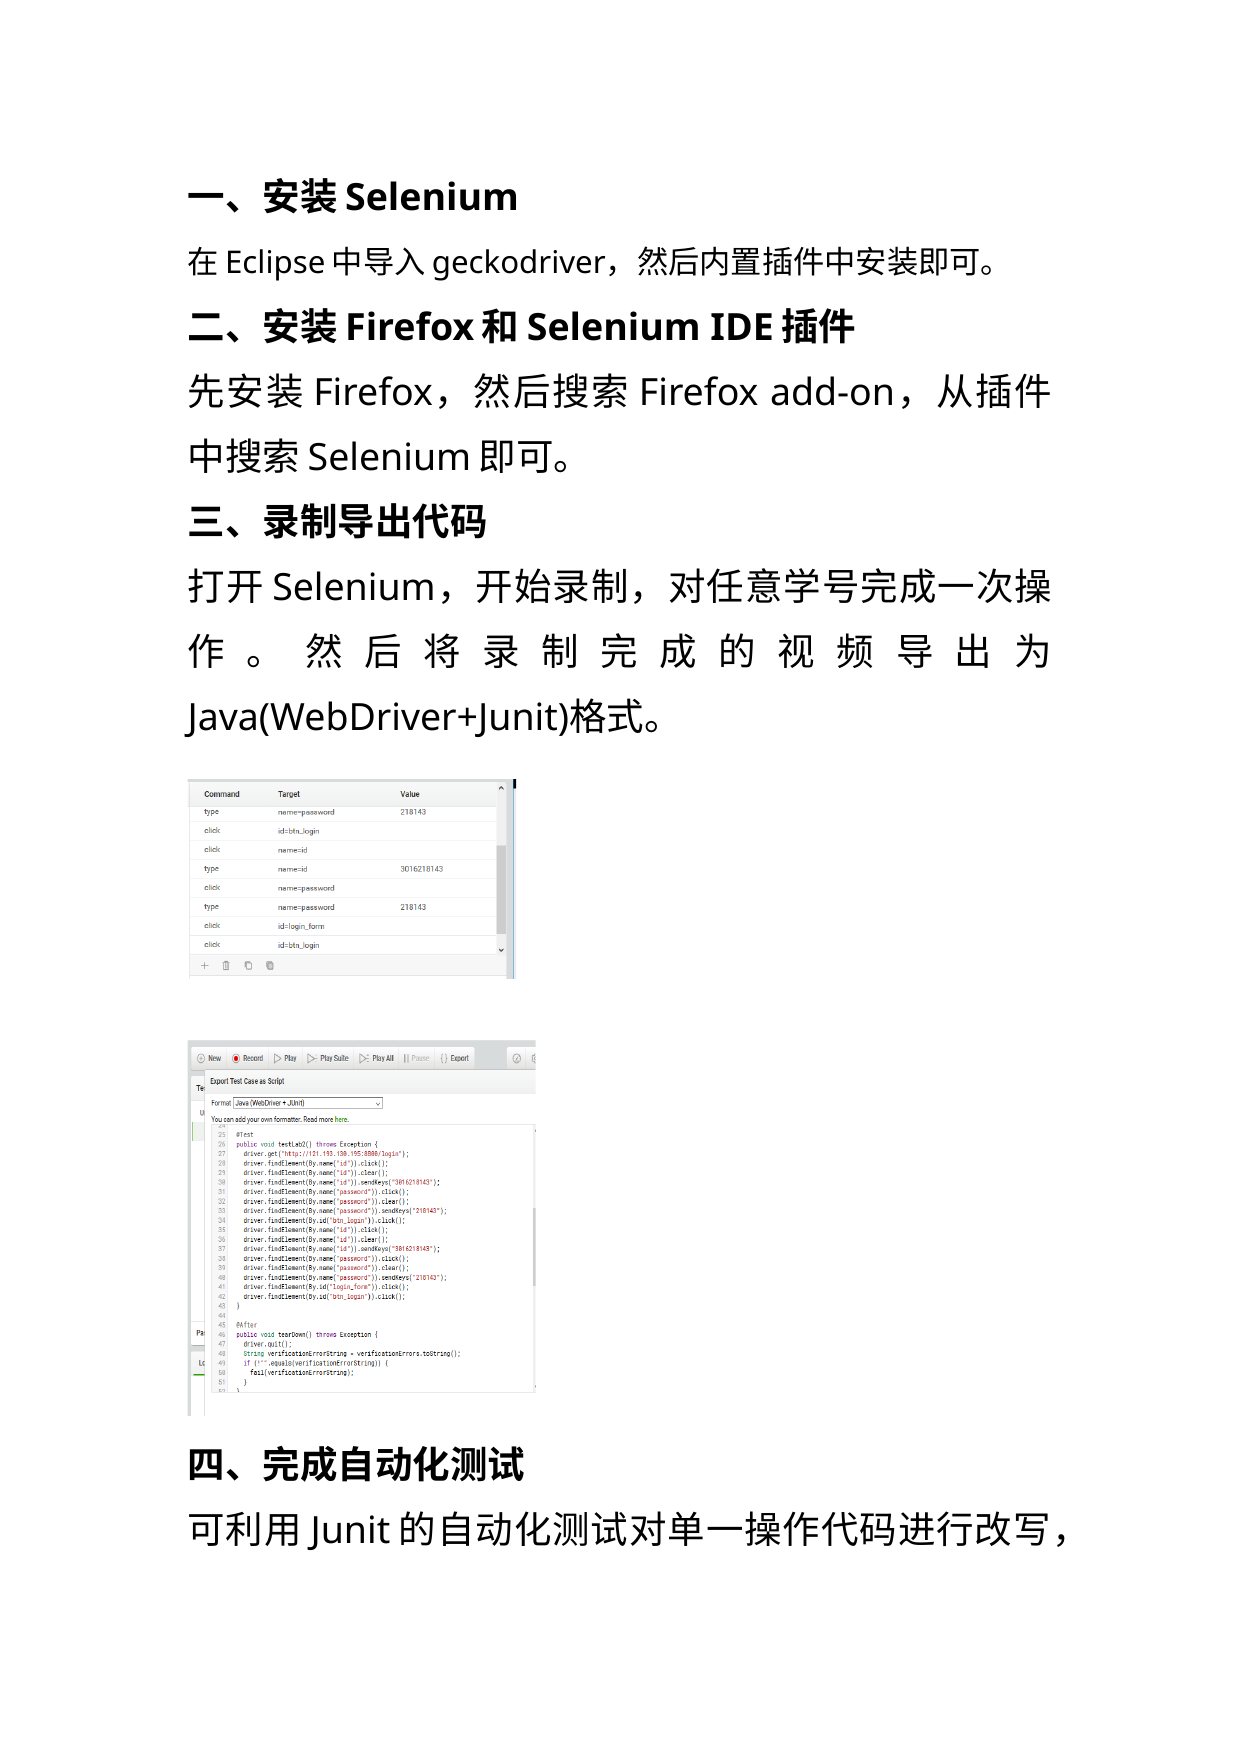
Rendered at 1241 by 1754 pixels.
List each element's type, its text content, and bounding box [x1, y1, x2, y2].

list 打开Selenium，开始录制，对任意学号完成一次操作。然后将录制完成的视频导出为Java(WebDriver+Junit)格式。 [187, 552, 1053, 747]
picture [187, 779, 517, 979]
list 安装Selenium [187, 162, 1053, 227]
list 完成自动化测试 [187, 1429, 1053, 1494]
list 安装Firefox和Selenium IDE插件 [187, 292, 1053, 357]
list 录制导出代码 [187, 487, 1053, 552]
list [187, 1494, 1053, 1559]
list 在Eclipse中导入geckodriver，然后内置插件中安装即可。 [187, 227, 1053, 292]
picture [187, 1039, 536, 1416]
list 先安装Firefox，然后搜索Firefox add-on，从插件中搜索Selenium即可。 [187, 357, 1053, 487]
